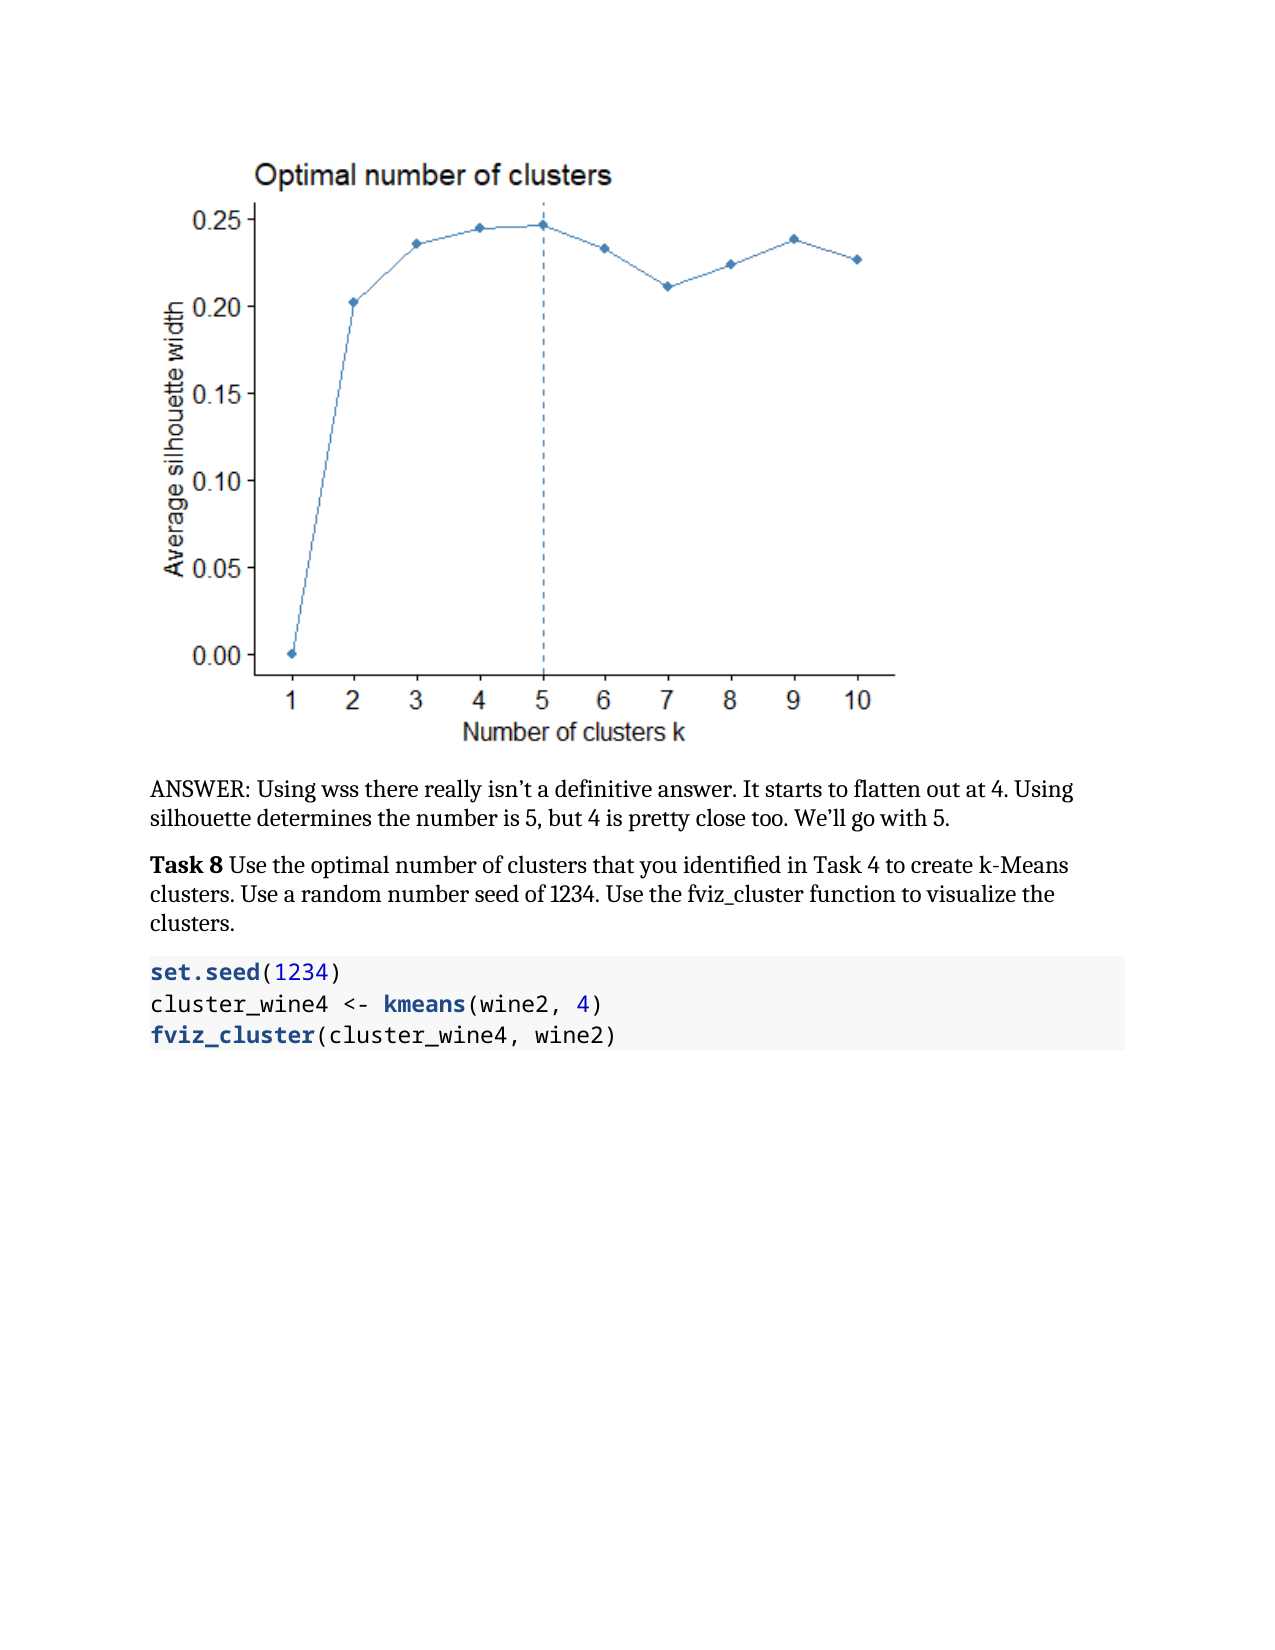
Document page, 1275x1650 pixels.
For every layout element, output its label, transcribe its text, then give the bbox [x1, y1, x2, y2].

text set.seed(1234) cluster_wine4 <- kmeans(wine2, 4) fviz_cluster(cluster_wine4, wine2) [342, 956, 1125, 1050]
text ANSWER: Using wss there really isn’t a definitive answer. It starts to flatten out at 4. Using silhouette determines the number is 5, but 4 is pretty close too. We’ll go with 5. [150, 775, 1125, 833]
text Task 8 Use the optimal number of clusters that you identiﬁed in Task 4 to create k-Means clusters. Use a random number seed of 1234. Use the fviz_cluster function to visualize the clusters. [150, 851, 1125, 938]
picture [150, 150, 908, 757]
